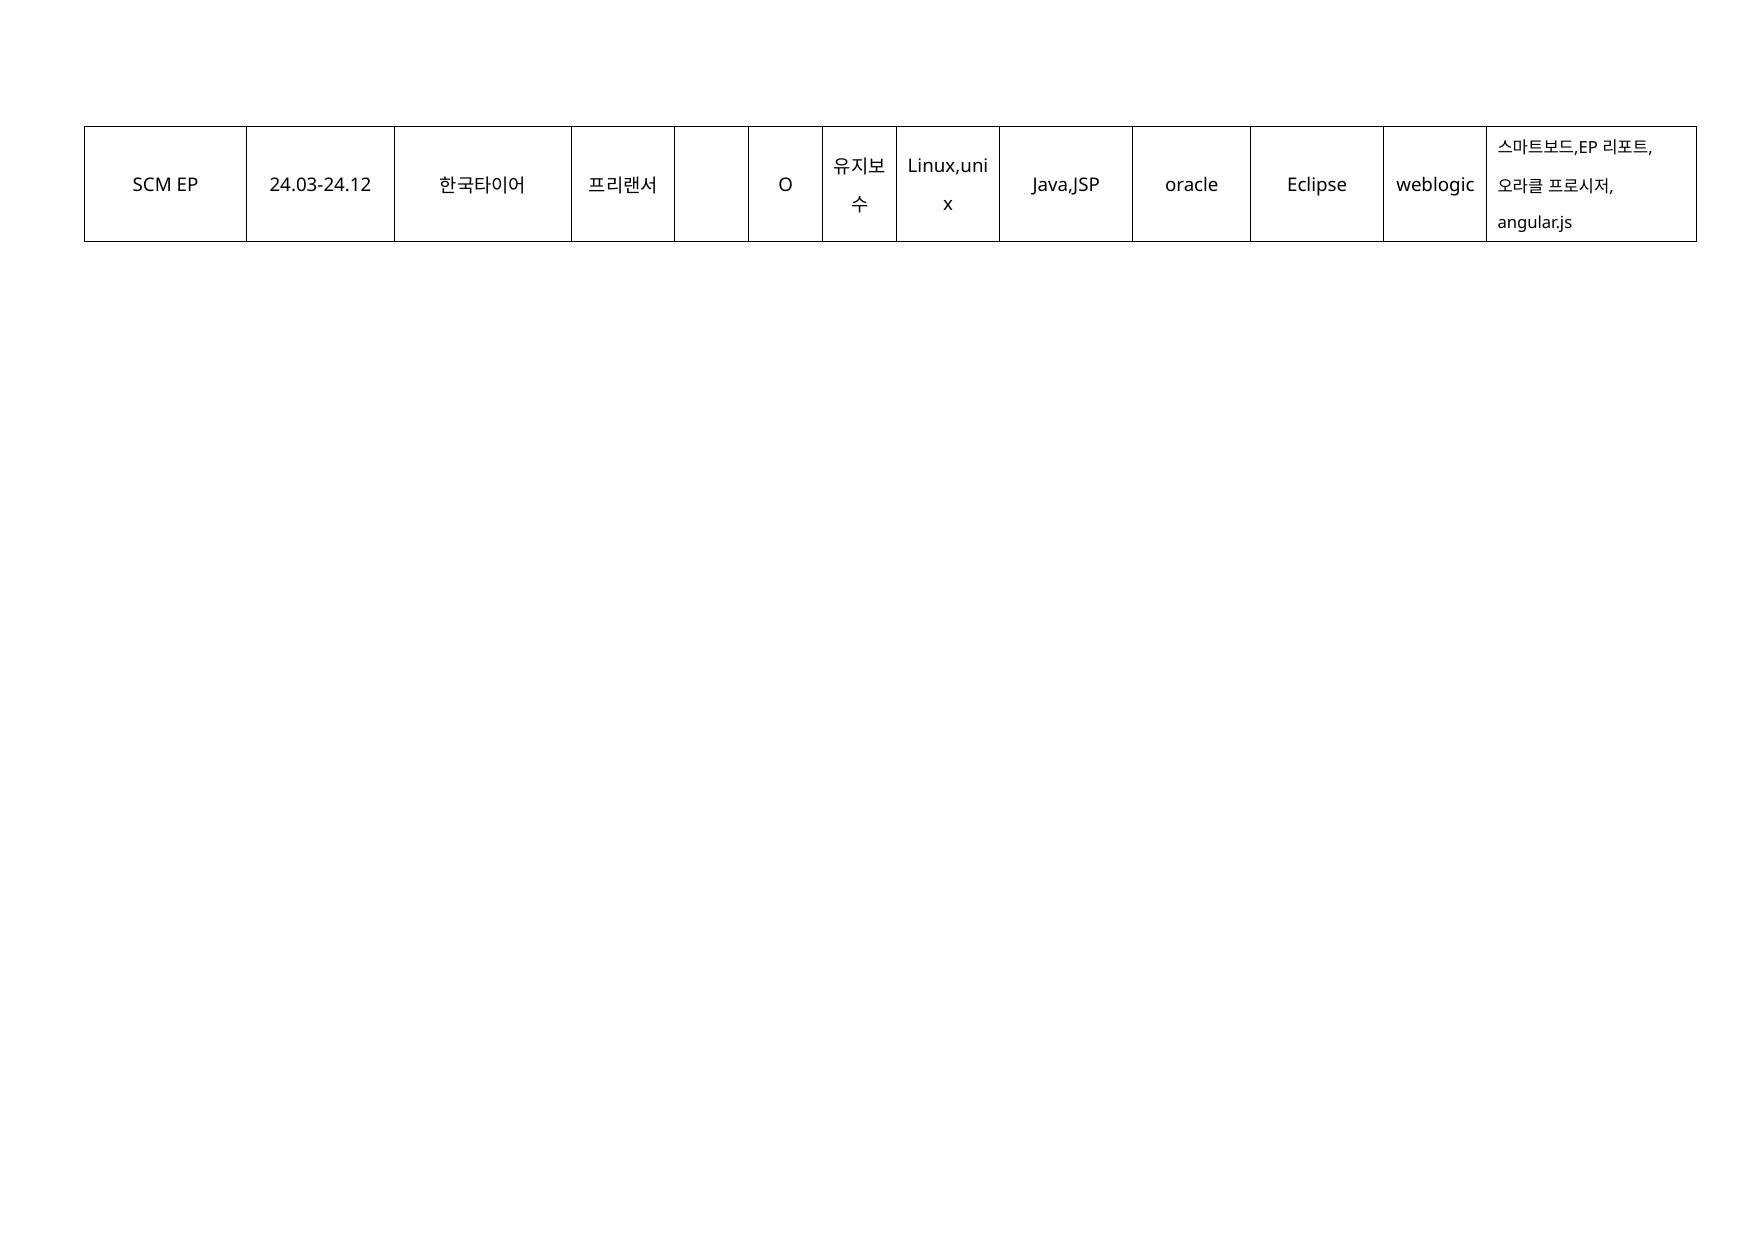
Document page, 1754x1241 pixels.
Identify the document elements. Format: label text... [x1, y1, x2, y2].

table_cell weblogic [1384, 127, 1486, 241]
table_cell 스마트보드,EP 리포트,오라클 프로시저, angular.js [1487, 127, 1696, 241]
table_cell [675, 127, 748, 241]
table_cell 한국타이어 [395, 127, 571, 241]
table_cell 프리랜서 [572, 127, 674, 241]
table_cell Linux,unix [897, 127, 999, 241]
table_cell Java,JSP [1000, 127, 1132, 241]
table_cell SCM EP [85, 127, 246, 241]
table_cell 유지보수 [823, 127, 896, 241]
table_cell 24.03-24.12 [247, 127, 394, 241]
table_cell Eclipse [1251, 127, 1383, 241]
table_cell oracle [1133, 127, 1250, 241]
table_cell O [749, 127, 822, 241]
